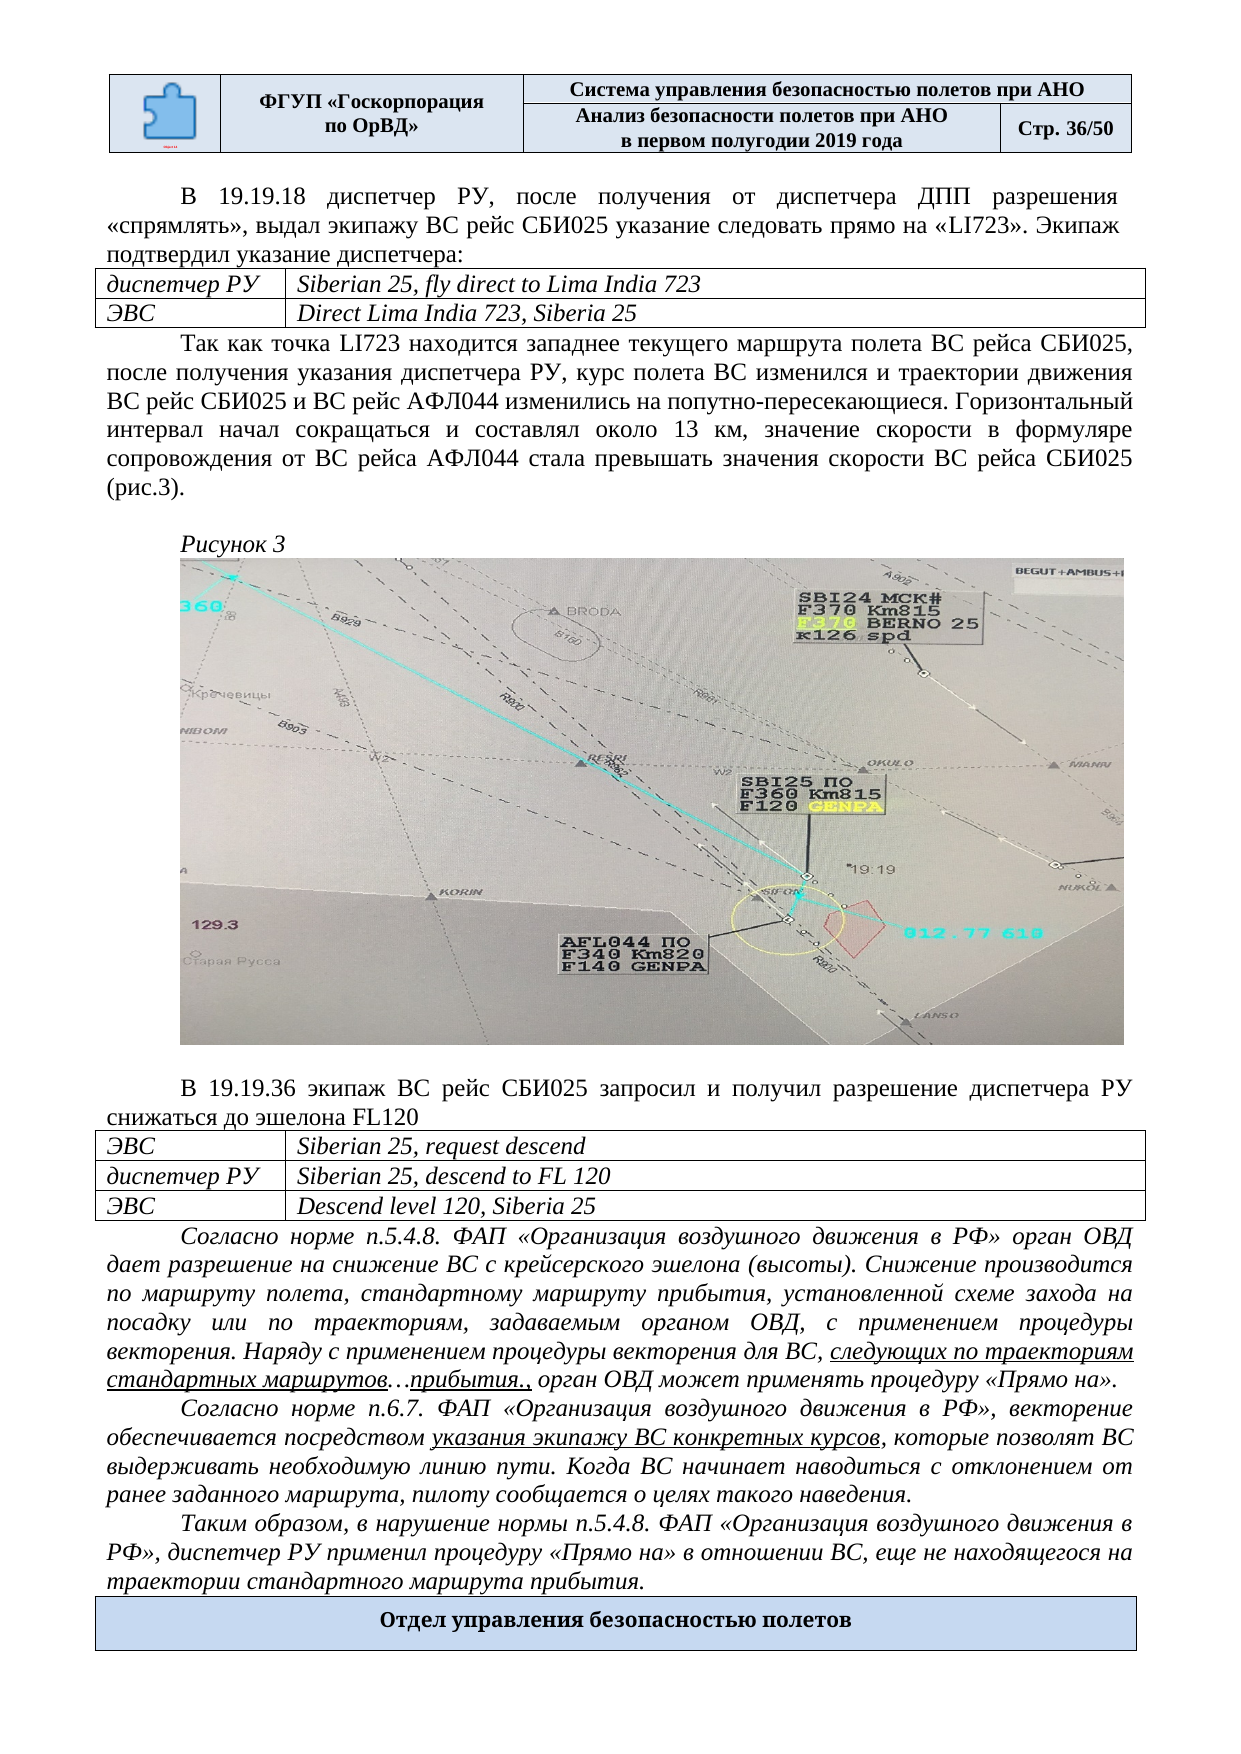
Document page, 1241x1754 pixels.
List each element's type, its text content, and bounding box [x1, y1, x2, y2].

table_cell Descend level 120, Siberia 25 [286, 1191, 1145, 1220]
table_header диспетчер РУ [96, 269, 285, 297]
text Согласно норме п.5.4.8. ФАП «Организация воздушного движения в РФ» орган ОВД дает разрешение на снижение ВС с крейсерского эшелона (высоты). Снижение производится по маршруту полета, стандартному маршруту прибытия, установленной схеме захода на посадку или по траекториям, задаваемым органом ОВД, с применением процедуры векторения. Наряду с применением процедуры векторения для ВС, следующих по траекториям стандартных маршрутов…прибытия., орган ОВД может применять процедуру «Прямо на». [106, 1221, 1134, 1393]
text Рисунок 3 [106, 529, 1134, 558]
text В 19.19.36 экипаж ВС рейс СБИ025 запросил и получил разрешение диспетчера РУ снижаться до эшелона FL120 [106, 1073, 1134, 1130]
table_header Siberian 25, fly direct to Lima India 723 [286, 269, 1145, 297]
table_header Siberian 25, request descend [286, 1131, 1145, 1160]
table_cell ЭВС [96, 299, 285, 327]
table_cell Direct Lima India 723, Siberia 25 [286, 299, 1145, 327]
text В 19.19.18 диспетчер РУ, после получения от диспетчера ДПП разрешения «спрямлять», выдал экипажу ВС рейс СБИ025 указание следовать прямо на «LI723». Экипаж подтвердил указание диспетчера: [106, 181, 1119, 268]
text Согласно норме п.6.7. ФАП «Организация воздушного движения в РФ», векторение обеспечивается посредством указания экипажу ВС конкретных курсов, которые позволят ВС выдерживать необходимую линию пути. Когда ВС начинает наводиться с отклонением от ранее заданного маршрута, пилоту сообщается о целях такого наведения. [106, 1393, 1134, 1508]
table_cell ЭВС [96, 1191, 285, 1220]
text Таким образом, в нарушение нормы п.5.4.8. ФАП «Организация воздушного движения в РФ», диспетчер РУ применил процедуру «Прямо на» в отношении ВС, еще не находящегося на траектории стандартного маршрута прибытия. [106, 1508, 1134, 1594]
table_header ЭВС [96, 1131, 285, 1160]
table_cell диспетчер РУ [96, 1161, 285, 1190]
picture [180, 558, 1124, 1045]
table_cell Siberian 25, descend to FL 120 [286, 1161, 1145, 1190]
text Так как точка LI723 находится западнее текущего маршрута полета ВС рейса СБИ025, после получения указания диспетчера РУ, курс полета ВС изменился и траектории движения ВС рейс СБИ025 и ВС рейс АФЛ044 изменились на попутно-пересекающиеся. Горизонтальный интервал начал сокращаться и составлял около 13 км, значение скорости в формуляре сопровождения от ВС рейса АФЛ044 стала превышать значения скорости ВС рейса СБИ025 (рис.3). [106, 328, 1134, 501]
